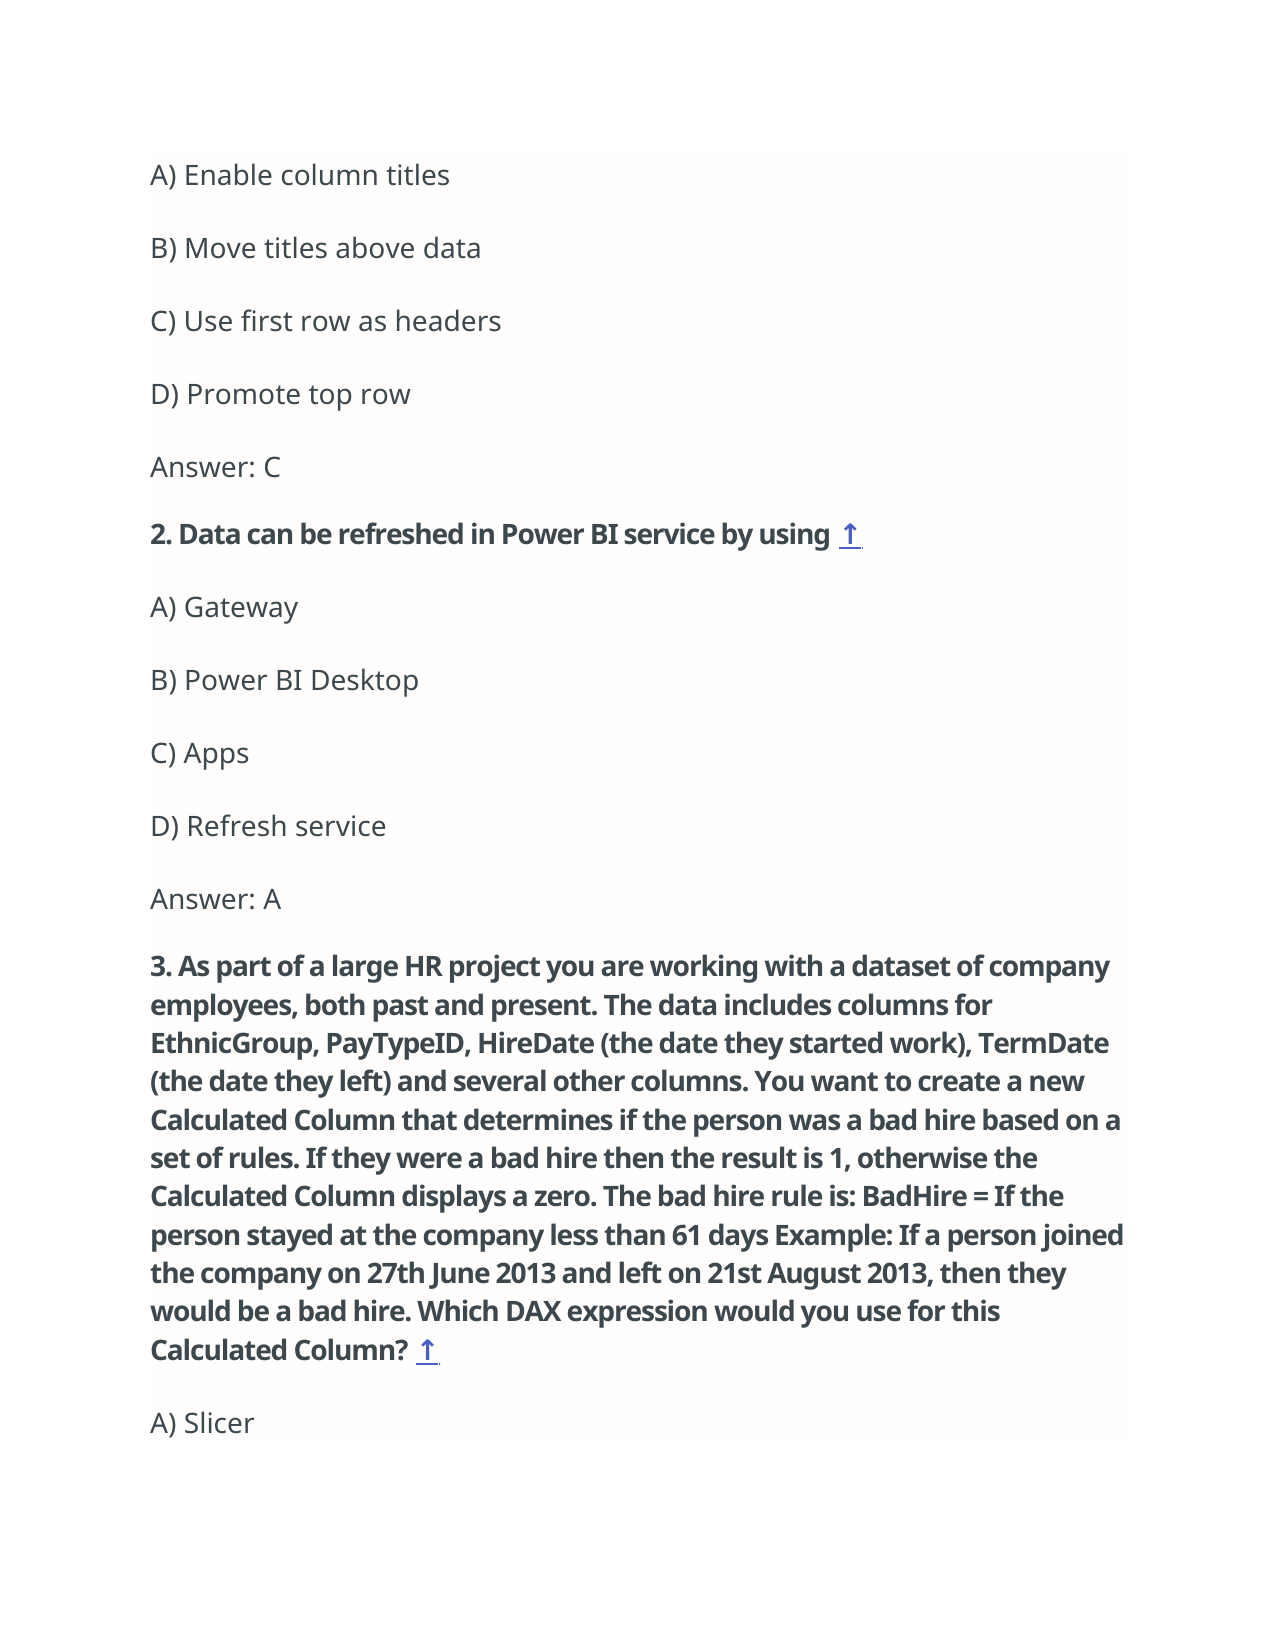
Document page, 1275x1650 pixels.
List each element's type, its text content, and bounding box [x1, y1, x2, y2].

text B) Move titles above data [150, 223, 1125, 267]
text A) Enable column titles [150, 150, 1125, 194]
text B) Power BI Desktop [150, 655, 1125, 699]
text A) Gateway [150, 582, 1125, 626]
text Answer: A [150, 874, 1125, 917]
text Answer: C [150, 442, 1125, 485]
text 2. Data can be refreshed in Power BI service by using ↑ [150, 514, 1125, 553]
text D) Refresh service [150, 801, 1125, 844]
text 3. As part of a large HR project you are working with a dataset of company employees, both past and present. The data includes columns for EthnicGroup, PayTypeID, HireDate (the date they started work), TermDate (the date they left) and several other columns. You want to create a new Calculated Column that determines if the person was a bad hire based on a set of rules. If they were a bad hire then the result is 1, otherwise the Calculated Column displays a zero. The bad hire rule is: BadHire = If the person stayed at the company less than 61 days Example: If a person joined the company on 27th June 2013 and left on 21st August 2013, then they would be a bad hire. Which DAX expression would you use for this Calculated Column? ↑ [150, 947, 1125, 1368]
text C) Apps [150, 728, 1125, 772]
text A) Slicer [150, 1397, 1125, 1441]
text C) Use first row as headers [150, 296, 1125, 339]
text D) Promote top row [150, 369, 1125, 412]
